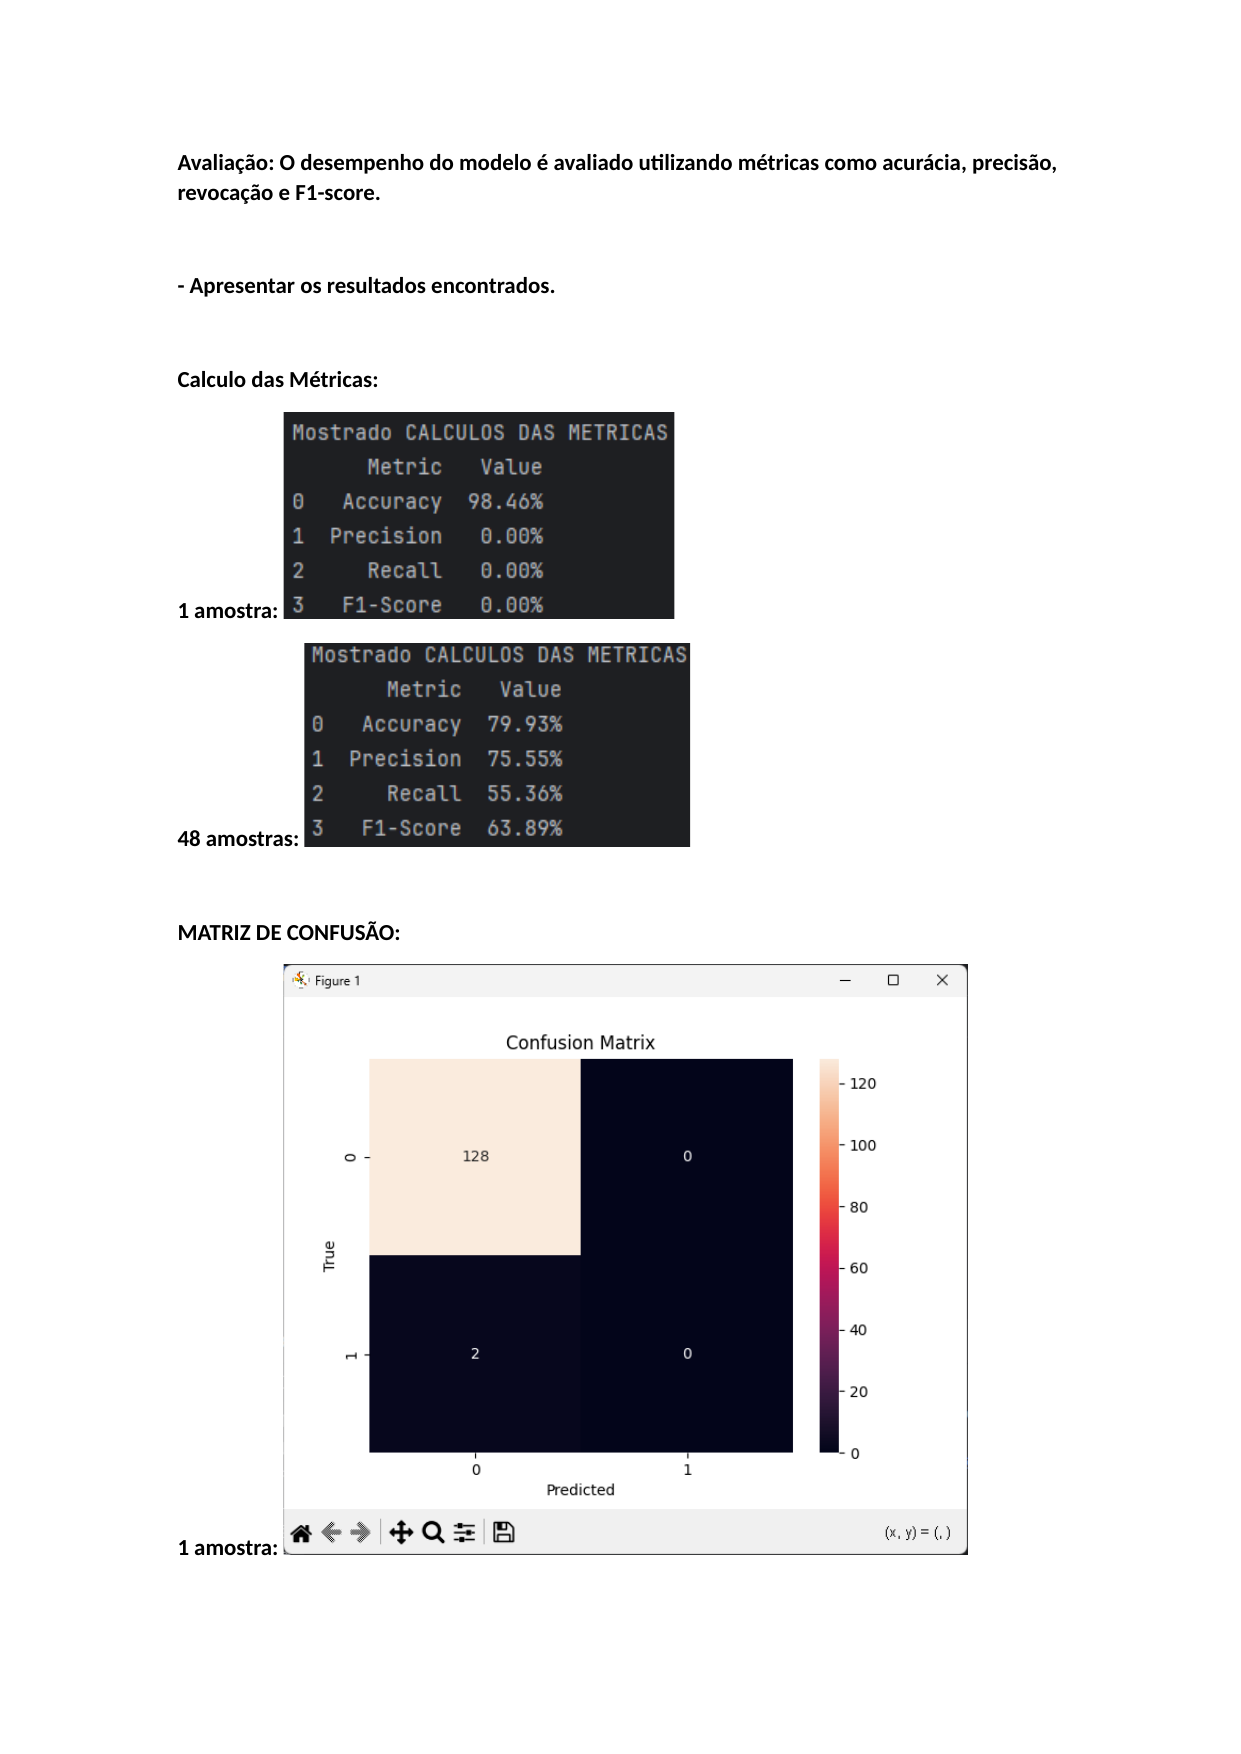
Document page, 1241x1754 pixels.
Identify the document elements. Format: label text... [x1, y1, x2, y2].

text Avaliação: O desempenho do modelo é avaliado utilizando métricas como acurácia, precisão, revocação e F1-score. [177, 148, 1063, 206]
text - Apresentar os resultados encontrados. [177, 272, 1063, 299]
picture [283, 964, 968, 1555]
text MATRIZ DE CONFUSÃO: [177, 918, 1063, 946]
picture [304, 643, 691, 847]
text Calculo das Métricas: [177, 365, 1063, 393]
picture [283, 412, 675, 619]
